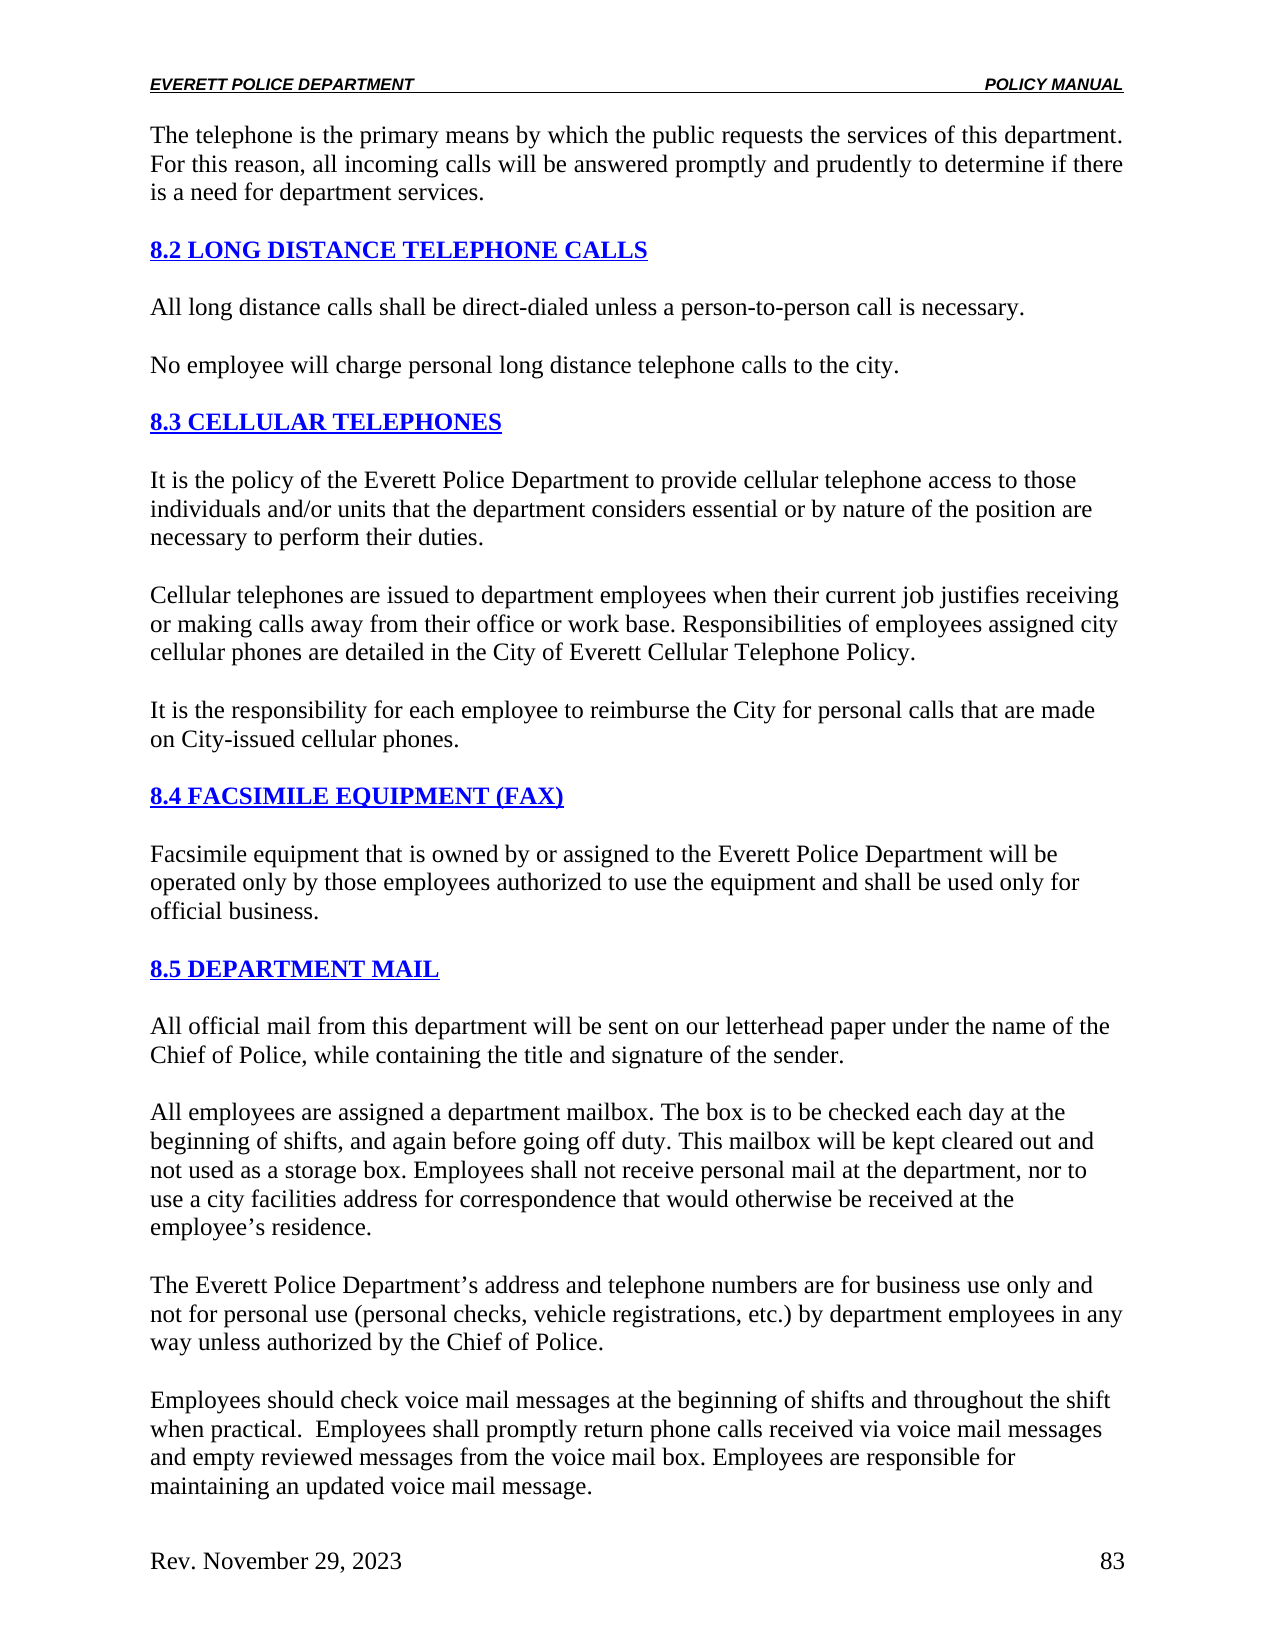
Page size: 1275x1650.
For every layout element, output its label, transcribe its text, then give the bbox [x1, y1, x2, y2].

text 8.5 DEPARTMENT MAIL [150, 954, 1125, 982]
text It is the responsibility for each employee to reimburse the City for personal calls that are made on City-issued cellular phones. [150, 695, 1125, 752]
text Employees should check voice mail messages at the beginning of shifts and throughout the shift when practical. Employees shall promptly return phone calls received via voice mail messages and empty reviewed messages from the voice mail box. Employees are responsible for maintaining an updated voice mail message. [150, 1385, 1125, 1500]
text Cellular telephones are issued to department employees when their current job justifies receiving or making calls away from their office or work base. Responsibilities of employees assigned city cellular phones are detailed in the City of Everett Cellular Telephone Policy. [150, 580, 1125, 666]
text All official mail from this department will be sent on our letterhead paper under the name of the Chief of Police, while containing the title and signature of the sender. [150, 1011, 1125, 1069]
text 8.3 CELLULAR TELEPHONES [150, 407, 1125, 436]
text 8.2 LONG DISTANCE TELEPHONE CALLS [150, 235, 1125, 264]
text All employees are assigned a department mailbox. The box is to be checked each day at the beginning of shifts, and again before going off duty. This mailbox will be kept cleared out and not used as a storage box. Employees shall not receive personal mail at the department, nor to use a city facilities address for correspondence that would otherwise be received at the employee’s residence. [150, 1097, 1125, 1241]
text It is the policy of the Everett Police Department to provide cellular telephone access to those individuals and/or units that the department considers essential or by nature of the position are necessary to perform their duties. [150, 465, 1125, 551]
text The telephone is the primary means by which the public requests the services of this department. For this reason, all incoming calls will be answered promptly and prudently to determine if there is a need for department services. [150, 120, 1125, 206]
text All long distance calls shall be direct-dialed unless a person-to-person call is necessary. [150, 292, 1125, 321]
text No employee will charge personal long distance telephone calls to the city. [150, 350, 1125, 379]
text Facsimile equipment that is owned by or assigned to the Everett Police Department will be operated only by those employees authorized to use the equipment and shall be used only for official business. [150, 839, 1125, 925]
text 8.4 FACSIMILE EQUIPMENT (FAX) [150, 781, 1125, 810]
text The Everett Police Department’s address and telephone numbers are for business use only and not for personal use (personal checks, vehicle registrations, etc.) by department employees in any way unless authorized by the Chief of Police. [150, 1270, 1125, 1356]
